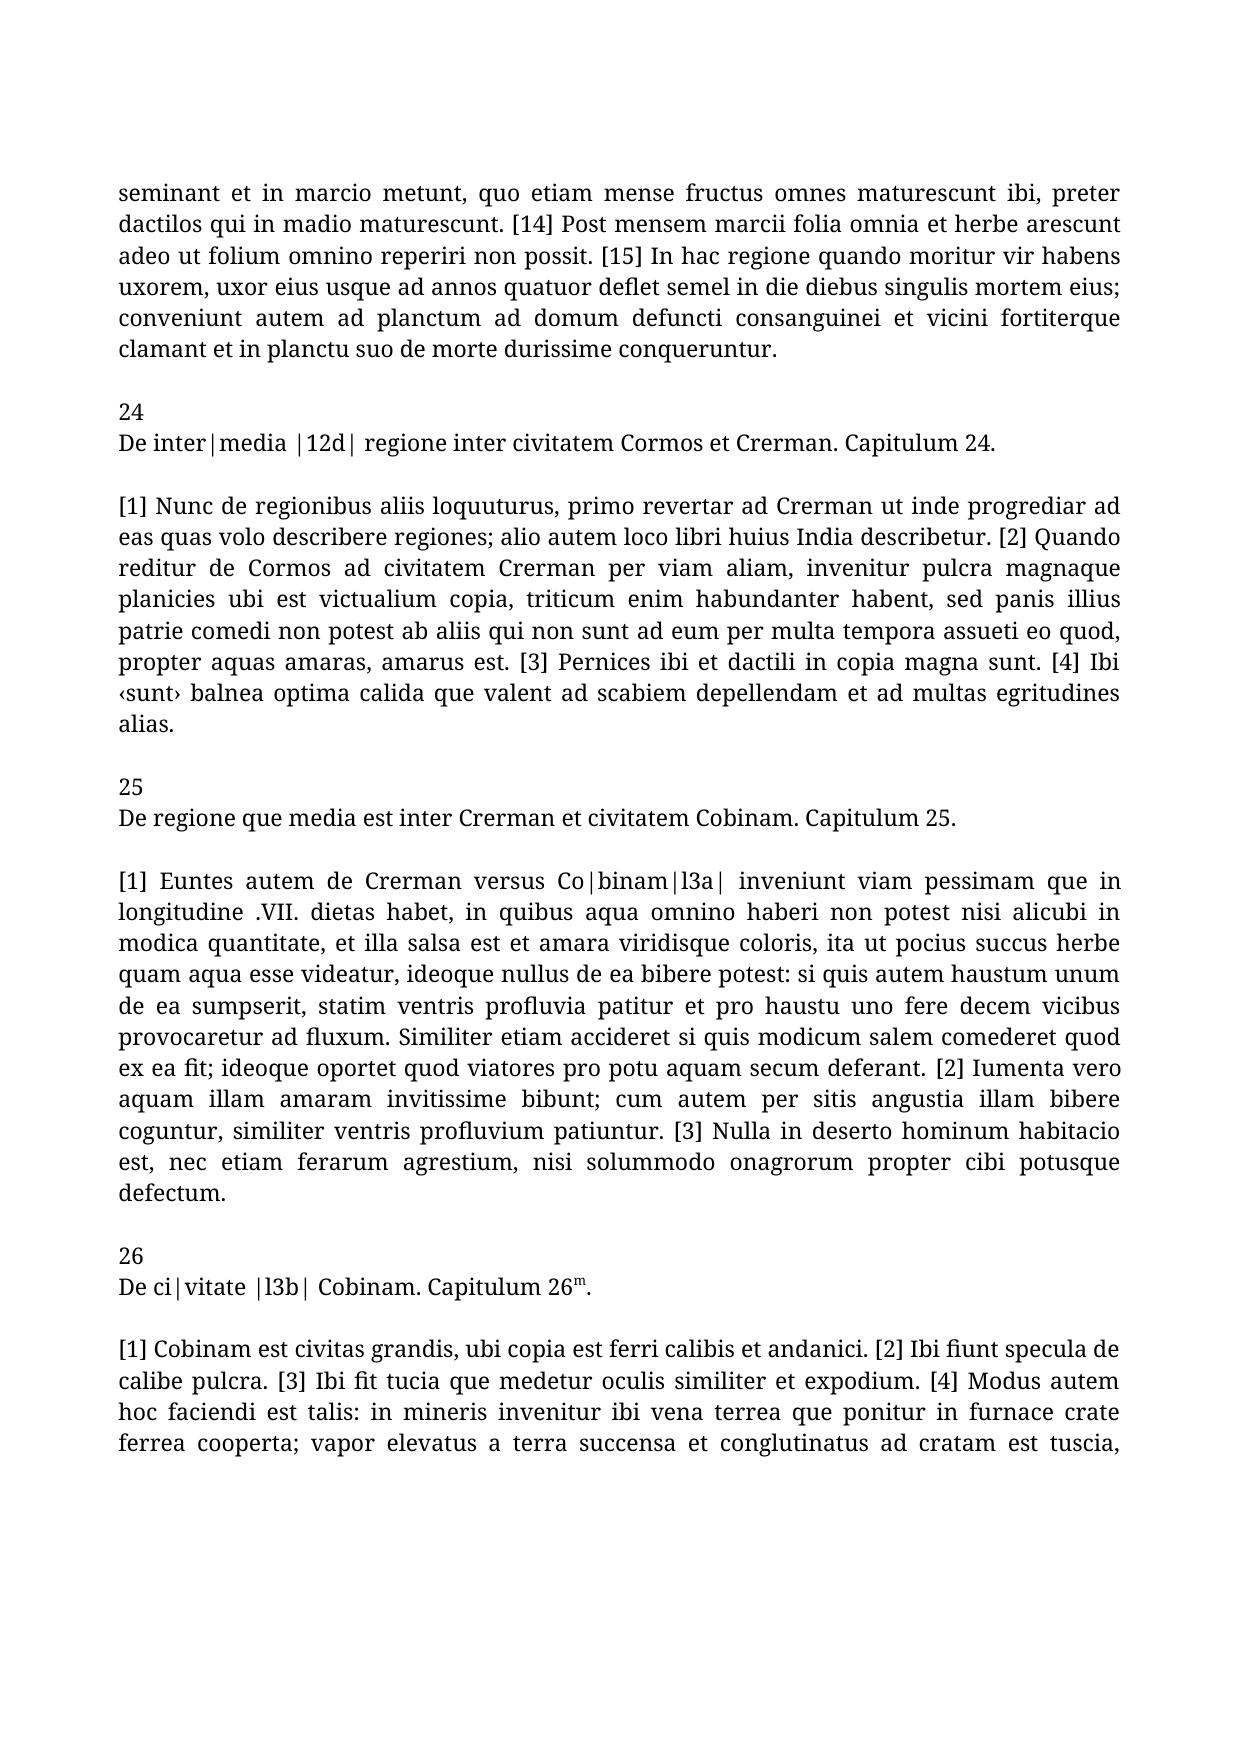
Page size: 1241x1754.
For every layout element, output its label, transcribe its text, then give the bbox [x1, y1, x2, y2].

text 25 [118, 771, 1122, 802]
text [1] Nunc de regionibus aliis loquuturus, primo revertar ad Crerman ut inde progrediar ad eas quas volo describere regiones; alio autem loco libri huius India describetur. [2] Quando reditur de Cormos ad civitatem Crerman per viam aliam, invenitur pulcra magnaque planicies ubi est victualium copia, triticum enim habundanter habent, sed panis illius patrie comedi non potest ab aliis qui non sunt ad eum per multa tempora assueti eo quod, propter aquas amaras, amarus est. [3] Pernices ibi et dactili in copia magna sunt. [4] Ibi ‹sunt› balnea optima calida que valent ad scabiem depellendam et ad multas egritudines alias. [118, 490, 1122, 740]
text 26 [118, 1240, 1122, 1271]
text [118, 1333, 1122, 1458]
text De ci|vitate |l3b| Cobinam. Capitulum 26m. [118, 1271, 1122, 1302]
text De inter|media |12d| regione inter civitatem Cormos et Crerman. Capitulum 24. [118, 427, 1122, 458]
text De regione que media est inter Crerman et civitatem Cobinam. Capitulum 25. [118, 802, 1122, 833]
text 24 [118, 396, 1122, 427]
text [1] Euntes autem de Crerman versus Co|binam|l3a| inveniunt viam pessimam que in longitudine .VII. dietas habet, in quibus aqua omnino haberi non potest nisi alicubi in modica quantitate, et illa salsa est et amara viridisque coloris, ita ut pocius succus herbe quam aqua esse videatur, ideoque nullus de ea bibere potest: si quis autem haustum unum de ea sumpserit, statim ventris profluvia patitur et pro haustu uno fere decem vicibus provocaretur ad fluxum. Similiter etiam accideret si quis modicum salem comederet quod ex ea fit; ideoque oportet quod viatores pro potu aquam secum deferant. [2] Iumenta vero aquam illam amaram invitissime bibunt; cum autem per sitis angustia illam bibere coguntur, similiter ventris profluvium patiuntur. [3] Nulla in deserto hominum habitacio est, nec etiam ferarum agrestium, nisi solummodo onagrorum propter cibi potusque defectum. [118, 865, 1122, 1208]
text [118, 177, 1122, 365]
